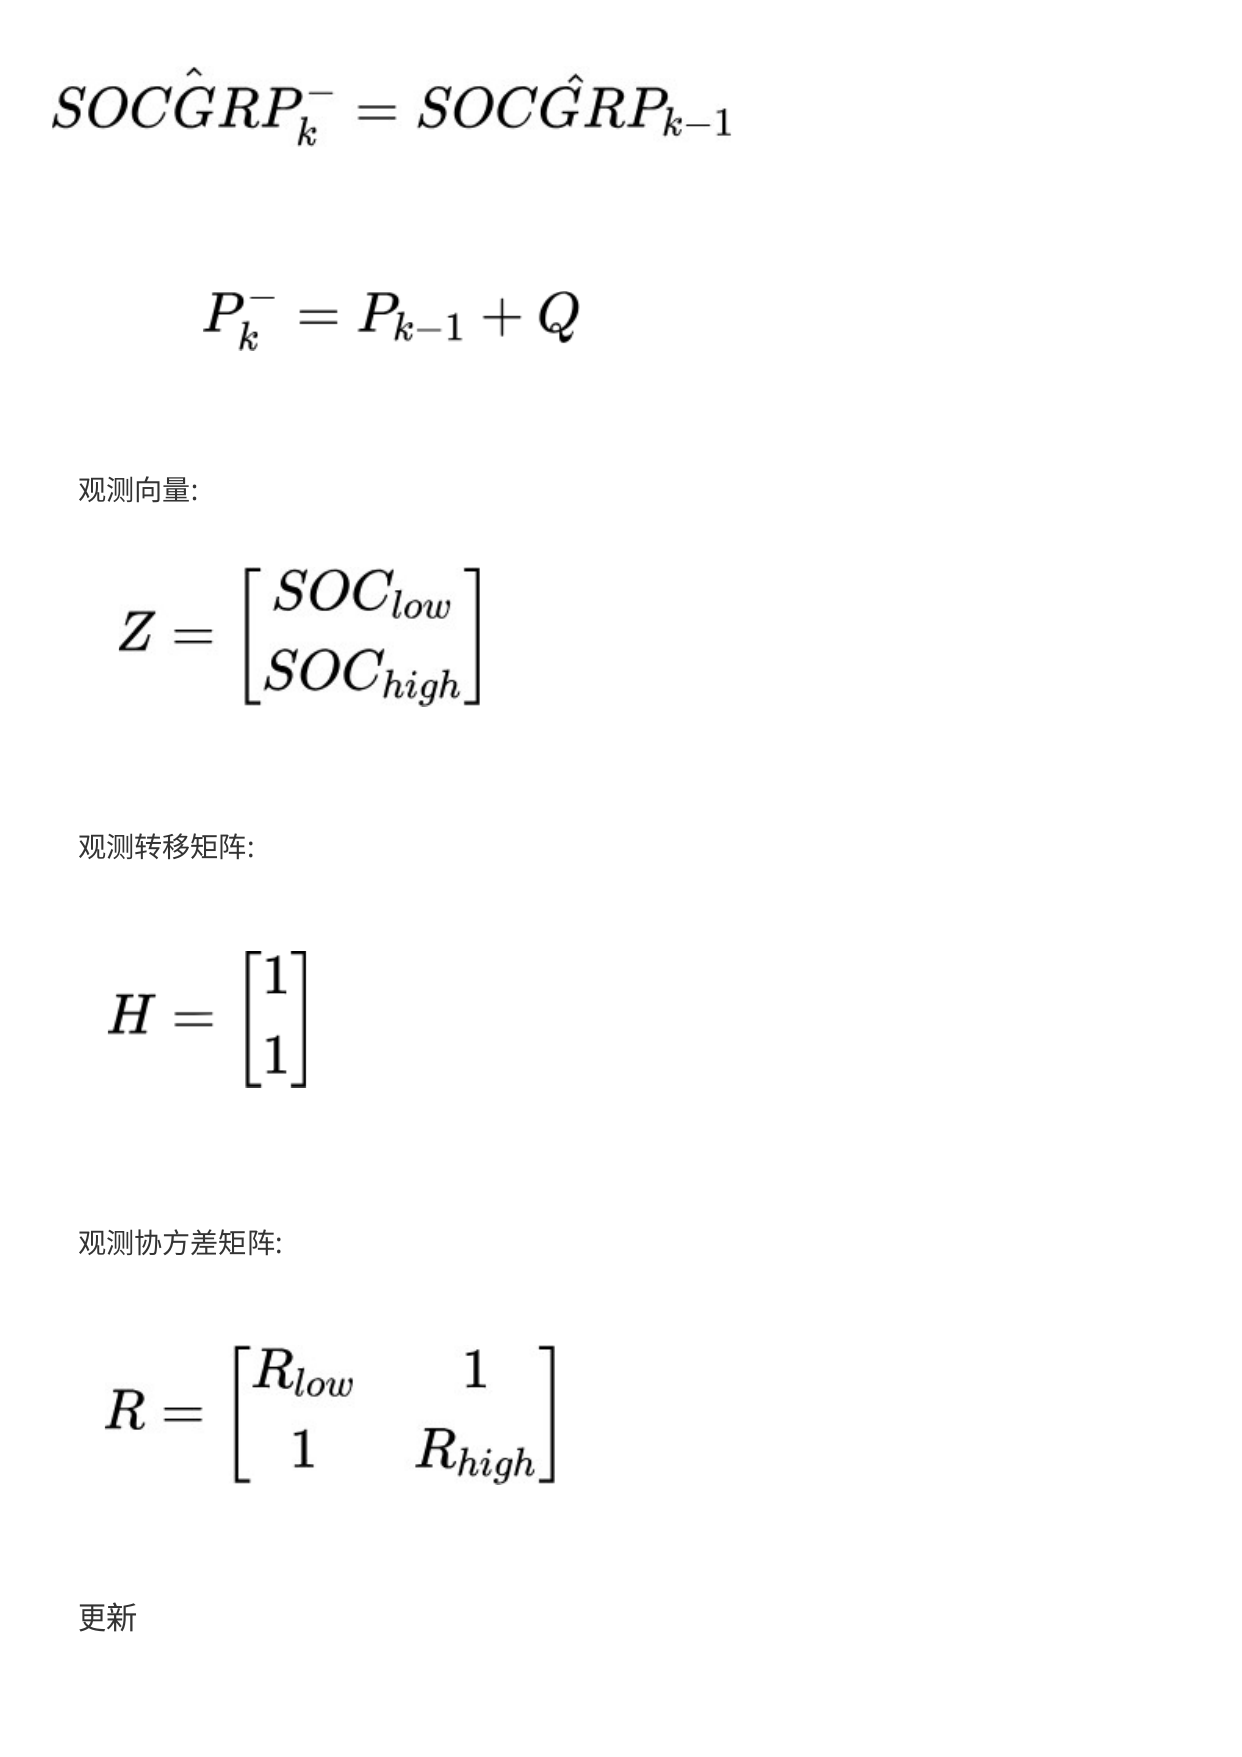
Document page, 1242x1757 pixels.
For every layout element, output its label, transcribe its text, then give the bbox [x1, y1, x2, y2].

picture [203, 291, 580, 351]
picture [118, 567, 480, 707]
text 观测向量: [78, 470, 1168, 508]
subtitle 更新 [78, 1596, 1168, 1638]
picture [107, 951, 307, 1088]
text 观测转移矩阵: [78, 827, 1168, 866]
picture [51, 66, 732, 147]
text 观测协方差矩阵: [78, 1223, 1168, 1262]
picture [104, 1345, 555, 1485]
